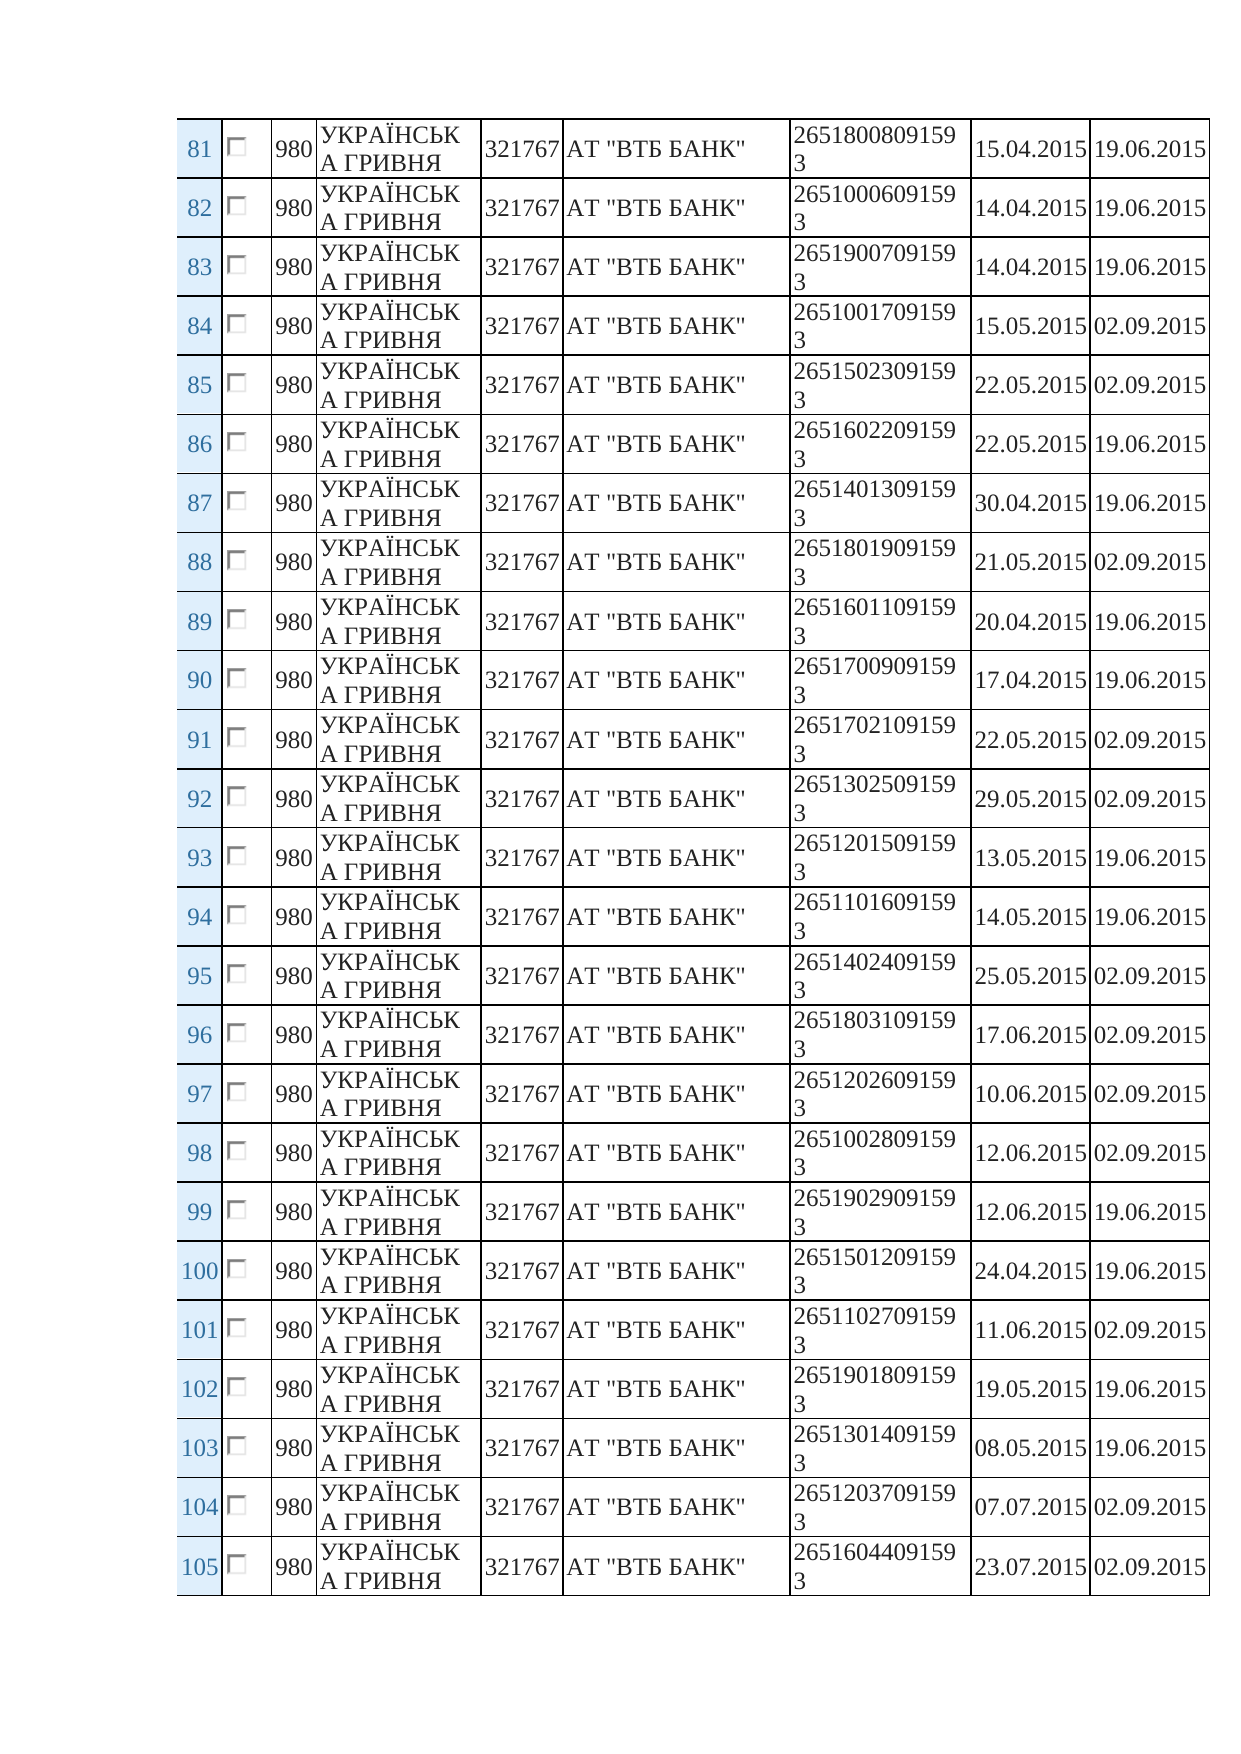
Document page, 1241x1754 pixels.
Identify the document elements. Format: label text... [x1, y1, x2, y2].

table_cell 19.05.2015 [972, 1360, 1089, 1417]
table_cell УКРАЇНСЬКА ГРИВНЯ [317, 533, 480, 591]
table_cell [223, 1124, 271, 1181]
table_cell 02.09.2015 [1091, 1065, 1209, 1122]
table_cell УКРАЇНСЬКА ГРИВНЯ [317, 1242, 480, 1299]
table_cell АТ "ВТБ БАНК" [564, 238, 789, 295]
table_cell 321767 [482, 888, 562, 945]
table_cell 980 [272, 710, 316, 768]
table_cell 321767 [482, 1242, 562, 1299]
table_cell АТ "ВТБ БАНК" [564, 179, 789, 236]
table_cell [223, 297, 271, 354]
table_cell 26516011091593 [791, 592, 970, 650]
table_cell 22.05.2015 [972, 415, 1089, 472]
table_cell 93 [177, 828, 221, 886]
table_cell УКРАЇНСЬКА ГРИВНЯ [317, 1124, 480, 1181]
table_cell 90 [177, 651, 221, 709]
table_cell 321767 [482, 1065, 562, 1122]
table_cell 980 [272, 179, 316, 236]
table_cell 15.04.2015 [972, 120, 1089, 177]
table_cell 321767 [482, 592, 562, 650]
table_cell [223, 1478, 271, 1536]
table_cell 26517021091593 [791, 710, 970, 768]
table_cell 980 [272, 356, 316, 413]
table_cell АТ "ВТБ БАНК" [564, 1183, 789, 1240]
table_cell 26512026091593 [791, 1065, 970, 1122]
table_cell 26513014091593 [791, 1419, 970, 1477]
table_cell 321767 [482, 474, 562, 532]
table_cell 97 [177, 1065, 221, 1122]
table_cell АТ "ВТБ БАНК" [564, 1301, 789, 1358]
table_cell 980 [272, 947, 316, 1004]
table_cell 19.06.2015 [1091, 238, 1209, 295]
table_cell 26511016091593 [791, 888, 970, 945]
table_cell 980 [272, 474, 316, 532]
table_cell [223, 828, 271, 886]
table_cell АТ "ВТБ БАНК" [564, 710, 789, 768]
table_cell 19.06.2015 [1091, 179, 1209, 236]
table_cell 02.09.2015 [1091, 710, 1209, 768]
table_cell 321767 [482, 828, 562, 886]
table_cell УКРАЇНСЬКА ГРИВНЯ [317, 474, 480, 532]
table_cell 19.06.2015 [1091, 592, 1209, 650]
table_cell 13.05.2015 [972, 828, 1089, 886]
table_cell [223, 356, 271, 413]
table_cell [223, 179, 271, 236]
table_cell [223, 770, 271, 827]
table_cell 88 [177, 533, 221, 591]
table_cell 19.06.2015 [1091, 415, 1209, 472]
table_cell 321767 [482, 710, 562, 768]
table_cell 26514024091593 [791, 947, 970, 1004]
table_cell АТ "ВТБ БАНК" [564, 1537, 789, 1595]
table_cell [223, 1537, 271, 1595]
table_cell АТ "ВТБ БАНК" [564, 770, 789, 827]
table_cell УКРАЇНСЬКА ГРИВНЯ [317, 1537, 480, 1595]
table_cell 980 [272, 770, 316, 827]
table_cell АТ "ВТБ БАНК" [564, 1478, 789, 1536]
table_cell 95 [177, 947, 221, 1004]
table_cell УКРАЇНСЬКА ГРИВНЯ [317, 1006, 480, 1063]
table_cell АТ "ВТБ БАНК" [564, 651, 789, 709]
table_cell [223, 1419, 271, 1477]
table_cell [223, 474, 271, 532]
table_cell 980 [272, 120, 316, 177]
table_cell УКРАЇНСЬКА ГРИВНЯ [317, 297, 480, 354]
table_cell 14.05.2015 [972, 888, 1089, 945]
table_cell УКРАЇНСЬКА ГРИВНЯ [317, 651, 480, 709]
table_cell 22.05.2015 [972, 710, 1089, 768]
table_cell 21.05.2015 [972, 533, 1089, 591]
table_cell АТ "ВТБ БАНК" [564, 947, 789, 1004]
table_cell 26516044091593 [791, 1537, 970, 1595]
table_cell 91 [177, 710, 221, 768]
table_cell 26514013091593 [791, 474, 970, 532]
table_cell 19.06.2015 [1091, 1242, 1209, 1299]
table_cell 105 [177, 1537, 221, 1595]
table_cell 19.06.2015 [1091, 651, 1209, 709]
table_cell 980 [272, 592, 316, 650]
table_cell УКРАЇНСЬКА ГРИВНЯ [317, 770, 480, 827]
table_cell 84 [177, 297, 221, 354]
table_cell 980 [272, 888, 316, 945]
table_cell 980 [272, 1242, 316, 1299]
table_cell 02.09.2015 [1091, 770, 1209, 827]
table_cell [223, 947, 271, 1004]
table_cell АТ "ВТБ БАНК" [564, 356, 789, 413]
table_cell 08.05.2015 [972, 1419, 1089, 1477]
table_cell АТ "ВТБ БАНК" [564, 297, 789, 354]
table_cell АТ "ВТБ БАНК" [564, 1124, 789, 1181]
table_cell 17.06.2015 [972, 1006, 1089, 1063]
table_cell 321767 [482, 533, 562, 591]
table_cell 14.04.2015 [972, 179, 1089, 236]
table_cell УКРАЇНСЬКА ГРИВНЯ [317, 179, 480, 236]
table_cell УКРАЇНСЬКА ГРИВНЯ [317, 120, 480, 177]
table_cell АТ "ВТБ БАНК" [564, 592, 789, 650]
table_cell 103 [177, 1419, 221, 1477]
table_cell 26519007091593 [791, 238, 970, 295]
table_cell 02.09.2015 [1091, 1301, 1209, 1358]
table_cell 26512037091593 [791, 1478, 970, 1536]
table_cell 02.09.2015 [1091, 1537, 1209, 1595]
table_cell 980 [272, 651, 316, 709]
table_cell 02.09.2015 [1091, 356, 1209, 413]
table_cell АТ "ВТБ БАНК" [564, 828, 789, 886]
table_cell 02.09.2015 [1091, 533, 1209, 591]
table_cell 980 [272, 415, 316, 472]
table_cell АТ "ВТБ БАНК" [564, 474, 789, 532]
table_cell 14.04.2015 [972, 238, 1089, 295]
table_cell [223, 1360, 271, 1417]
table_cell 19.06.2015 [1091, 888, 1209, 945]
table_cell 321767 [482, 1478, 562, 1536]
table_cell 02.09.2015 [1091, 297, 1209, 354]
table_cell 321767 [482, 297, 562, 354]
table_cell 102 [177, 1360, 221, 1417]
table_cell [223, 1065, 271, 1122]
table_cell 321767 [482, 770, 562, 827]
table_cell 26515023091593 [791, 356, 970, 413]
table_cell 23.07.2015 [972, 1537, 1089, 1595]
table_cell 980 [272, 828, 316, 886]
table_cell АТ "ВТБ БАНК" [564, 1419, 789, 1477]
table_cell 19.06.2015 [1091, 1360, 1209, 1417]
table_cell 26510017091593 [791, 297, 970, 354]
table_cell 10.06.2015 [972, 1065, 1089, 1122]
table_cell 83 [177, 238, 221, 295]
table_cell 98 [177, 1124, 221, 1181]
table_cell 26510006091593 [791, 179, 970, 236]
table_cell УКРАЇНСЬКА ГРИВНЯ [317, 238, 480, 295]
table_cell 07.07.2015 [972, 1478, 1089, 1536]
table_cell 26511027091593 [791, 1301, 970, 1358]
table_cell [223, 415, 271, 472]
table_cell 26510028091593 [791, 1124, 970, 1181]
table_cell 22.05.2015 [972, 356, 1089, 413]
table_cell 26518008091593 [791, 120, 970, 177]
table_cell 980 [272, 1537, 316, 1595]
table_cell 980 [272, 1360, 316, 1417]
table_cell 980 [272, 297, 316, 354]
table_cell 980 [272, 1006, 316, 1063]
table_cell 321767 [482, 1537, 562, 1595]
table_cell 15.05.2015 [972, 297, 1089, 354]
table_cell [223, 651, 271, 709]
table_cell 25.05.2015 [972, 947, 1089, 1004]
table_cell 321767 [482, 1301, 562, 1358]
table_cell [223, 888, 271, 945]
table_cell 96 [177, 1006, 221, 1063]
table_cell 89 [177, 592, 221, 650]
table_cell 12.06.2015 [972, 1124, 1089, 1181]
table_cell 19.06.2015 [1091, 1183, 1209, 1240]
table_cell УКРАЇНСЬКА ГРИВНЯ [317, 592, 480, 650]
table_cell 94 [177, 888, 221, 945]
table_cell 980 [272, 1183, 316, 1240]
table_cell [223, 1301, 271, 1358]
table_cell 26519018091593 [791, 1360, 970, 1417]
table_cell [223, 533, 271, 591]
table_cell [223, 120, 271, 177]
table_cell 02.09.2015 [1091, 1124, 1209, 1181]
table_cell 99 [177, 1183, 221, 1240]
table_cell 92 [177, 770, 221, 827]
table_cell 17.04.2015 [972, 651, 1089, 709]
table_cell 321767 [482, 1419, 562, 1477]
table_cell УКРАЇНСЬКА ГРИВНЯ [317, 1478, 480, 1536]
table_cell АТ "ВТБ БАНК" [564, 1360, 789, 1417]
table_cell [223, 1006, 271, 1063]
table_cell АТ "ВТБ БАНК" [564, 120, 789, 177]
table_cell 980 [272, 1419, 316, 1477]
table_cell 85 [177, 356, 221, 413]
table_cell 321767 [482, 179, 562, 236]
table_cell АТ "ВТБ БАНК" [564, 1242, 789, 1299]
table_cell 100 [177, 1242, 221, 1299]
table_cell УКРАЇНСЬКА ГРИВНЯ [317, 828, 480, 886]
table_cell 321767 [482, 1006, 562, 1063]
table_cell 26515012091593 [791, 1242, 970, 1299]
table_cell УКРАЇНСЬКА ГРИВНЯ [317, 1419, 480, 1477]
table_cell УКРАЇНСЬКА ГРИВНЯ [317, 415, 480, 472]
table_cell АТ "ВТБ БАНК" [564, 533, 789, 591]
table_cell УКРАЇНСЬКА ГРИВНЯ [317, 1301, 480, 1358]
table_cell УКРАЇНСЬКА ГРИВНЯ [317, 947, 480, 1004]
table_cell 87 [177, 474, 221, 532]
table_cell 980 [272, 1301, 316, 1358]
table_cell АТ "ВТБ БАНК" [564, 1006, 789, 1063]
table_cell 12.06.2015 [972, 1183, 1089, 1240]
table_cell 26512015091593 [791, 828, 970, 886]
table_cell УКРАЇНСЬКА ГРИВНЯ [317, 1183, 480, 1240]
table_cell АТ "ВТБ БАНК" [564, 888, 789, 945]
table_cell 02.09.2015 [1091, 1006, 1209, 1063]
table_cell АТ "ВТБ БАНК" [564, 415, 789, 472]
table_cell 104 [177, 1478, 221, 1536]
table_cell 321767 [482, 1124, 562, 1181]
table_cell 26513025091593 [791, 770, 970, 827]
table_cell 11.06.2015 [972, 1301, 1089, 1358]
table_cell 980 [272, 533, 316, 591]
table_cell 101 [177, 1301, 221, 1358]
table_cell УКРАЇНСЬКА ГРИВНЯ [317, 1360, 480, 1417]
table_cell 321767 [482, 415, 562, 472]
table_cell 26517009091593 [791, 651, 970, 709]
table_cell 980 [272, 238, 316, 295]
table_cell [223, 1242, 271, 1299]
table_cell 20.04.2015 [972, 592, 1089, 650]
table_cell УКРАЇНСЬКА ГРИВНЯ [317, 356, 480, 413]
table_cell УКРАЇНСЬКА ГРИВНЯ [317, 888, 480, 945]
table_cell [223, 592, 271, 650]
table_cell 321767 [482, 1360, 562, 1417]
table_cell 321767 [482, 947, 562, 1004]
table_cell 19.06.2015 [1091, 474, 1209, 532]
table_cell [223, 238, 271, 295]
table_cell [223, 1183, 271, 1240]
table_cell 29.05.2015 [972, 770, 1089, 827]
table_cell 81 [177, 120, 221, 177]
table_cell 26516022091593 [791, 415, 970, 472]
table_cell 321767 [482, 238, 562, 295]
table_cell 82 [177, 179, 221, 236]
table_cell 02.09.2015 [1091, 947, 1209, 1004]
table_cell 321767 [482, 1183, 562, 1240]
table_cell 19.06.2015 [1091, 120, 1209, 177]
table_cell 19.06.2015 [1091, 1419, 1209, 1477]
table_cell 980 [272, 1065, 316, 1122]
table_cell [223, 710, 271, 768]
table_cell УКРАЇНСЬКА ГРИВНЯ [317, 710, 480, 768]
table_cell 321767 [482, 120, 562, 177]
table_cell 26518019091593 [791, 533, 970, 591]
table_cell УКРАЇНСЬКА ГРИВНЯ [317, 1065, 480, 1122]
table_cell 86 [177, 415, 221, 472]
table_cell 30.04.2015 [972, 474, 1089, 532]
table_cell 321767 [482, 651, 562, 709]
table_cell 26518031091593 [791, 1006, 970, 1063]
table_cell 19.06.2015 [1091, 828, 1209, 886]
table_cell 02.09.2015 [1091, 1478, 1209, 1536]
table_cell 24.04.2015 [972, 1242, 1089, 1299]
table_cell 980 [272, 1124, 316, 1181]
table_cell 321767 [482, 356, 562, 413]
table_cell 26519029091593 [791, 1183, 970, 1240]
table_cell 980 [272, 1478, 316, 1536]
table_cell АТ "ВТБ БАНК" [564, 1065, 789, 1122]
